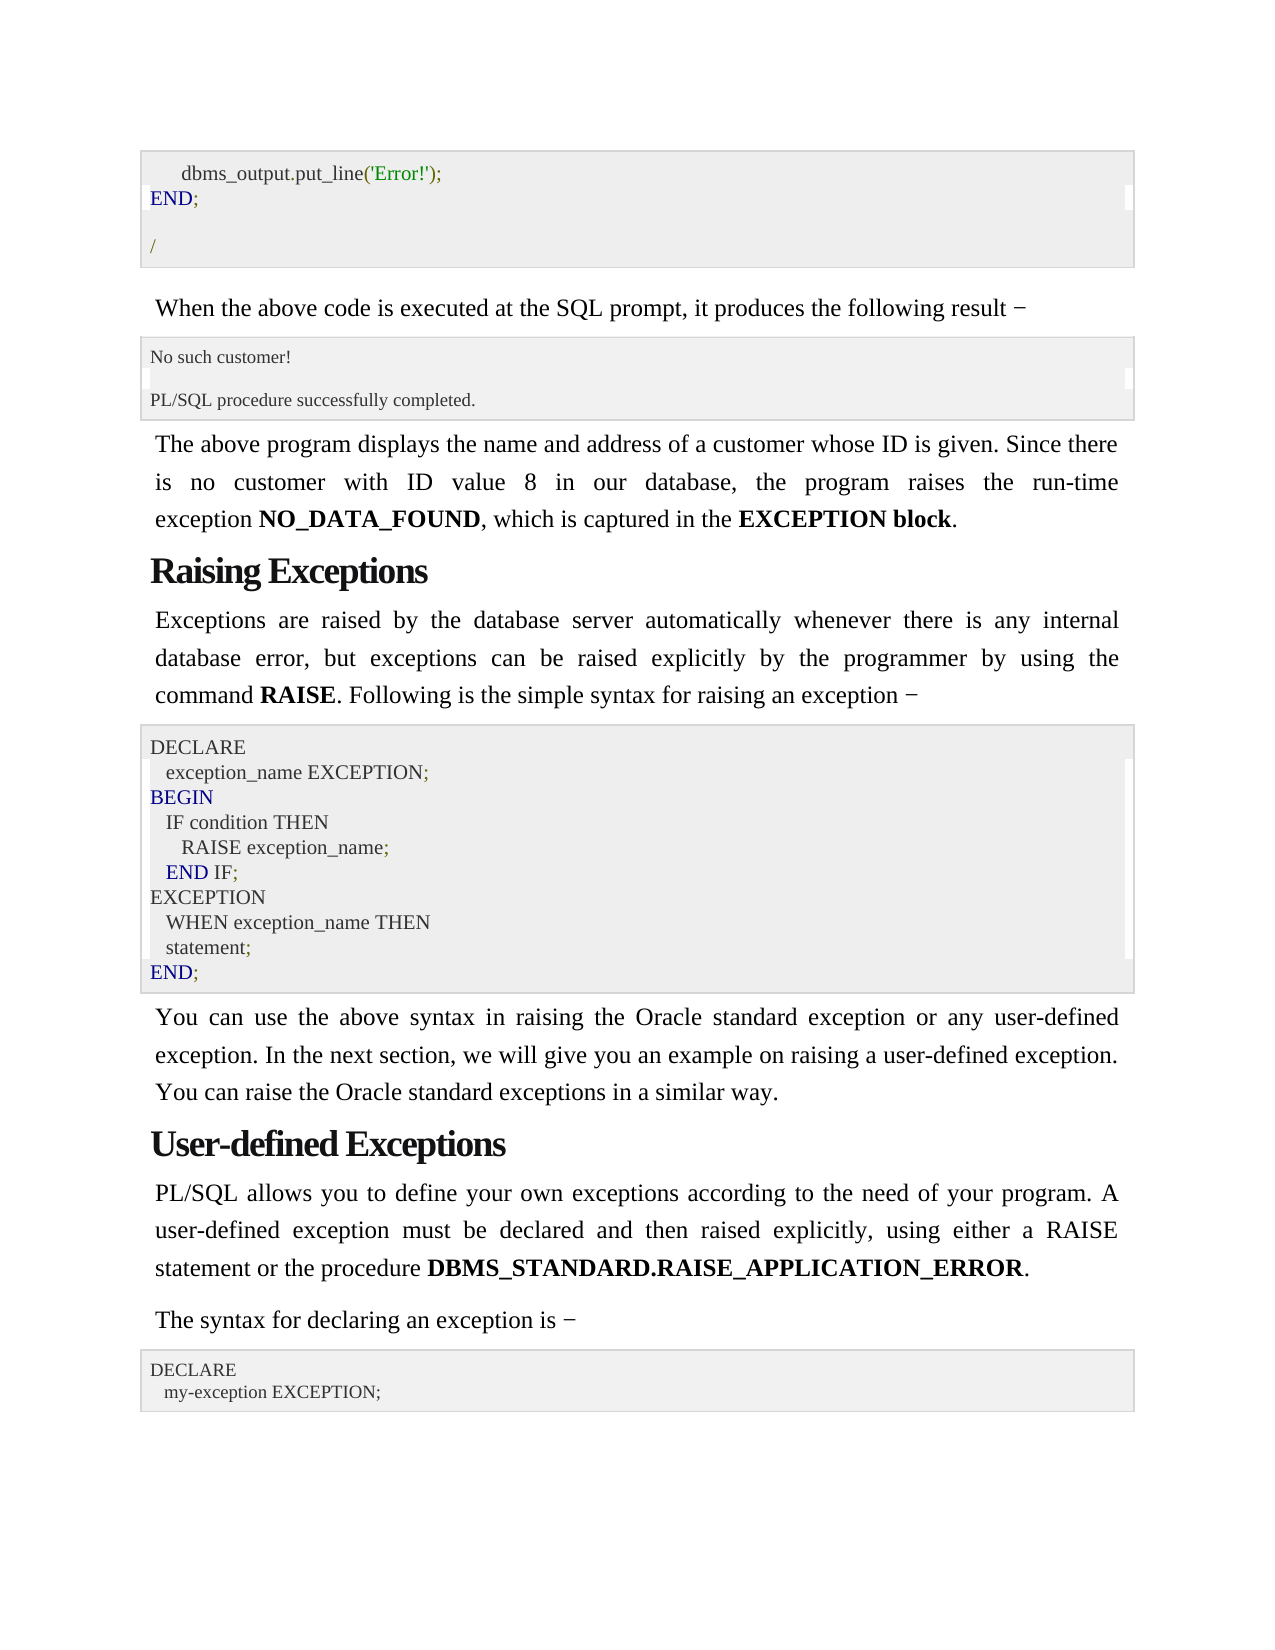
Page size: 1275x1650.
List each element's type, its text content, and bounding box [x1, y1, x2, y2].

text dbms_output.put_line('Error!'); [142, 152, 1133, 185]
text You can use the above syntax in raising the Oracle standard exception or any user-defined exception. In the next section, we will give you an example on raising a user-defined exception. You can raise the Oracle standard exceptions in a similar way. [155, 994, 1120, 1106]
text No such customer! [142, 338, 1133, 368]
text The above program displays the name and address of a customer whose ID is given. Since there is no customer with ID value 8 in our database, the program raises the run-time exception NO_DATA_FOUND, which is captured in the EXCEPTION block. [155, 421, 1120, 533]
text END IF; [150, 859, 1125, 884]
text The syntax for declaring an exception is − [155, 1297, 1120, 1334]
text IF condition THEN [150, 809, 1125, 834]
subtitle User-defined Exceptions [150, 1121, 1120, 1164]
text WHEN exception_name THEN [150, 909, 1125, 934]
text EXCEPTION [150, 884, 1125, 909]
text When the above code is executed at the SQL prompt, it produces the following result − [155, 284, 1120, 321]
text END; [150, 185, 1125, 210]
text BEGIN [150, 784, 1125, 809]
text exception_name EXCEPTION; [150, 759, 1125, 784]
text DECLARE [142, 1351, 1133, 1371]
text PL/SQL procedure successfully completed. [142, 379, 1133, 419]
subtitle Raising Exceptions [150, 548, 1120, 591]
text my-exception EXCEPTION; [142, 1371, 1133, 1411]
text RAISE exception_name; [150, 834, 1125, 859]
text END; [142, 949, 1133, 992]
text / [142, 223, 1133, 267]
text PL/SQL allows you to define your own exceptions according to the need of your program. A user-defined exception must be declared and then raised explicitly, using either a RAISE statement or the procedure DBMS_STANDARD.RAISE_APPLICATION_ERROR. [155, 1169, 1120, 1282]
text statement; [150, 934, 1125, 949]
text Exceptions are raised by the database server automatically whenever there is any internal database error, but exceptions can be raised explicitly by the programmer by using the command RAISE. Following is the simple syntax for raising an exception − [155, 596, 1120, 709]
text DECLARE [142, 726, 1133, 759]
